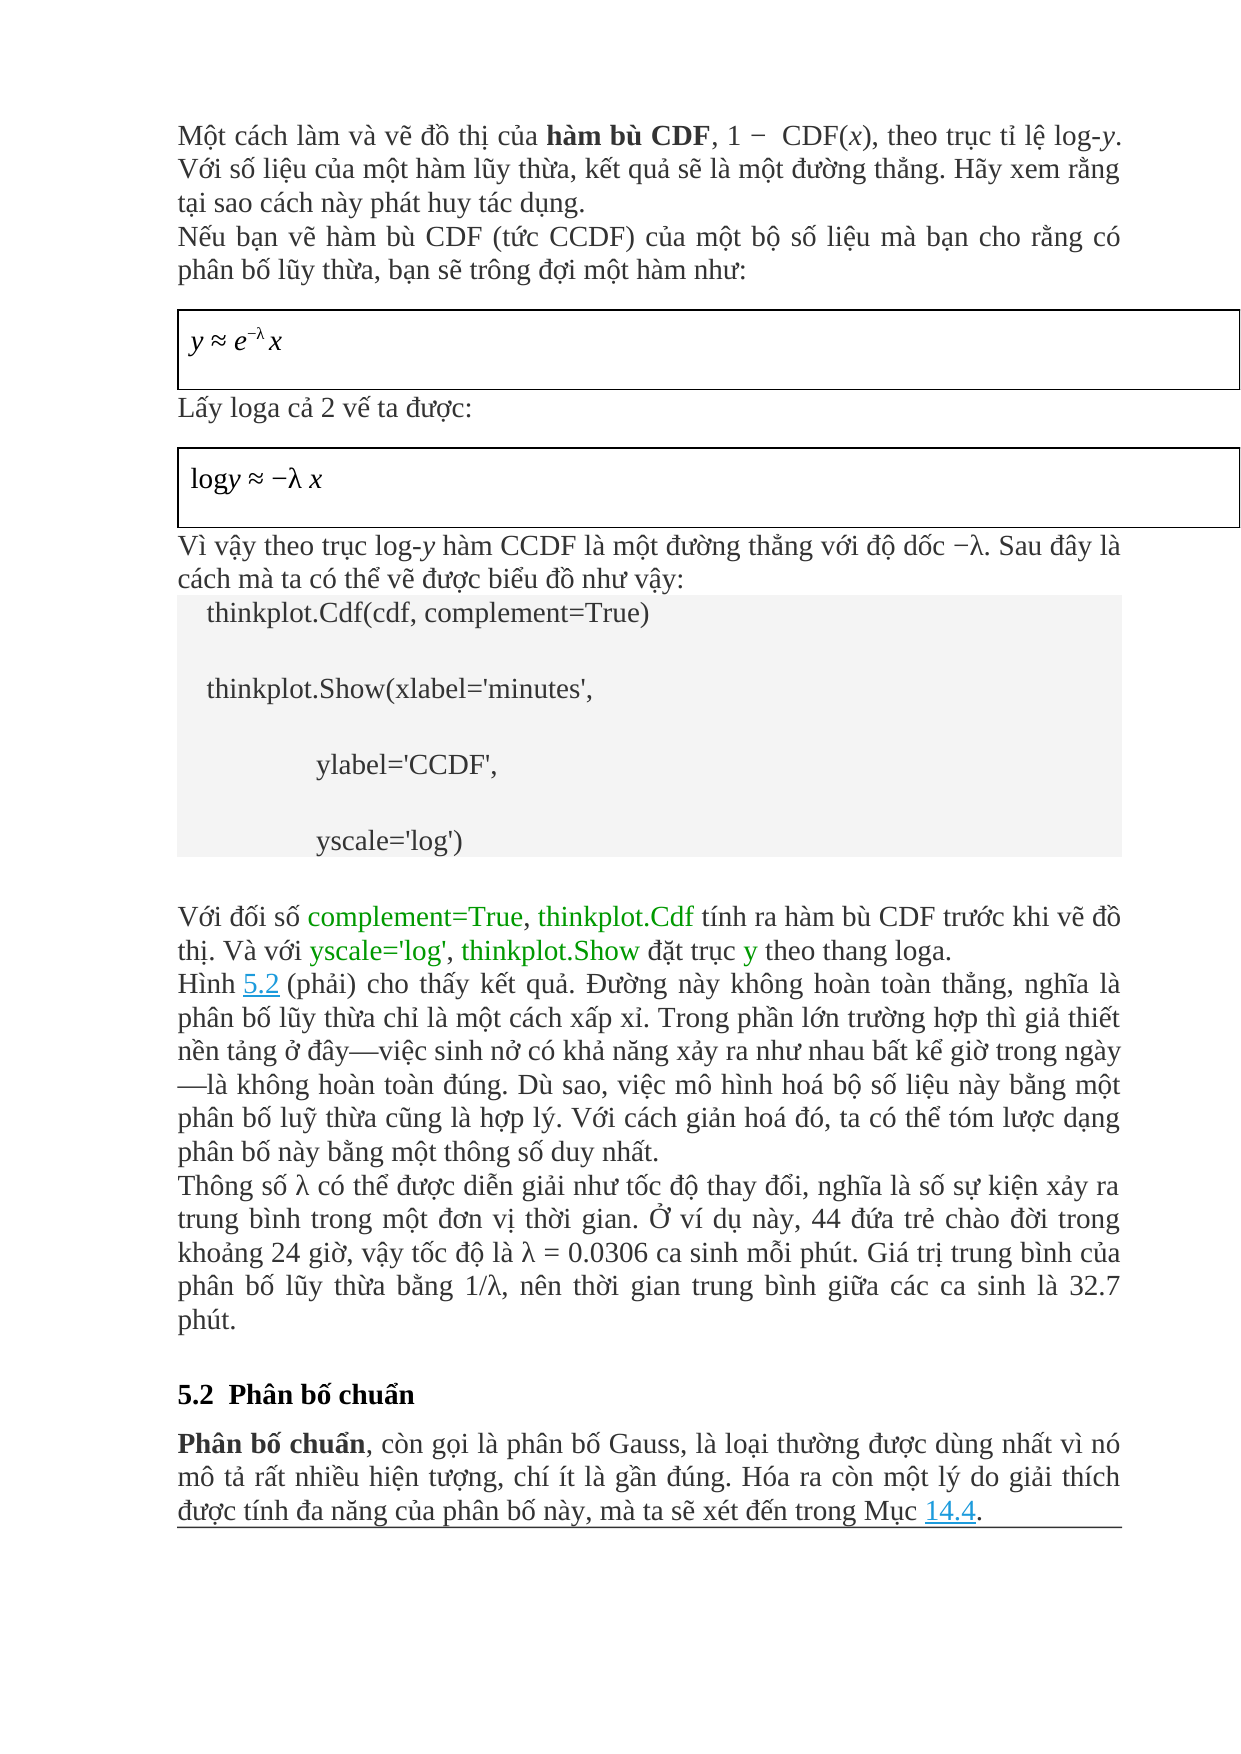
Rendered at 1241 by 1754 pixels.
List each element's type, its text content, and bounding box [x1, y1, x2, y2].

text Nếu bạn vẽ hàm bù CDF (tức CCDF) của một bộ số liệu mà bạn cho rằng có phân bố lũy thừa, bạn sẽ trông đợi một hàm như: [177, 219, 1122, 286]
text Hình 5.2 (phải) cho thấy kết quả. Đường này không hoàn toàn thẳng, nghĩa là phân bố lũy thừa chỉ là một cách xấp xỉ. Trong phần lớn trường hợp thì giả thiết nền tảng ở đây—việc sinh nở có khả năng xảy ra như nhau bất kể giờ trong ngày—là không hoàn toàn đúng. Dù sao, việc mô hình hoá bộ số liệu này bằng một phân bố luỹ thừa cũng là hợp lý. Với cách giản hoá đó, ta có thể tóm lược dạng phân bố này bằng một thông số duy nhất. [177, 966, 1122, 1168]
text Phân bố chuẩn, còn gọi là phân bố Gauss, là loại thường được dùng nhất vì nó mô tả rất nhiều hiện tượng, chí ít là gần đúng. Hóa ra còn một lý do giải thích được tính đa năng của phân bố này, mà ta sẽ xét đến trong Mục 14.4. [177, 1426, 1122, 1526]
text Với đối số complement=True, thinkplot.Cdf tính ra hàm bù CDF trước khi vẽ đồ thị. Và với yscale='log', thinkplot.Show đặt trục y theo thang loga. [177, 899, 1122, 966]
table_header y ≈ e−λ x [179, 311, 1239, 389]
text Lấy loga cả 2 vế ta được: [177, 390, 1122, 424]
text Vì vậy theo trục log-y hàm CCDF là một đường thẳng với độ dốc −λ. Sau đây là cách mà ta có thể vẽ được biểu đồ như vậy: [177, 528, 1122, 595]
subtitle 5.2 Phân bố chuẩn [177, 1359, 1122, 1410]
text thinkplot.Cdf(cdf, complement=True) [177, 595, 1122, 629]
text ylabel='CCDF', [177, 747, 1122, 781]
text Một cách làm và vẽ đồ thị của hàm bù CDF, 1 − CDF(x), theo trục tỉ lệ log-y. Với số liệu của một hàm lũy thừa, kết quả sẽ là một đường thẳng. Hãy xem rằng tại sao cách này phát huy tác dụng. [177, 118, 1122, 219]
text yscale='log') [177, 823, 1122, 857]
text thinkplot.Show(xlabel='minutes', [177, 671, 1122, 705]
text Thông số λ có thể được diễn giải như tốc độ thay đổi, nghĩa là số sự kiện xảy ra trung bình trong một đơn vị thời gian. Ở ví dụ này, 44 đứa trẻ chào đời trong khoảng 24 giờ, vậy tốc độ là λ = 0.0306 ca sinh mỗi phút. Giá trị trung bình của phân bố lũy thừa bằng 1/λ, nên thời gian trung bình giữa các ca sinh là 32.7 phút. [177, 1168, 1122, 1335]
table_header logy ≈ −λ x [179, 449, 1239, 527]
